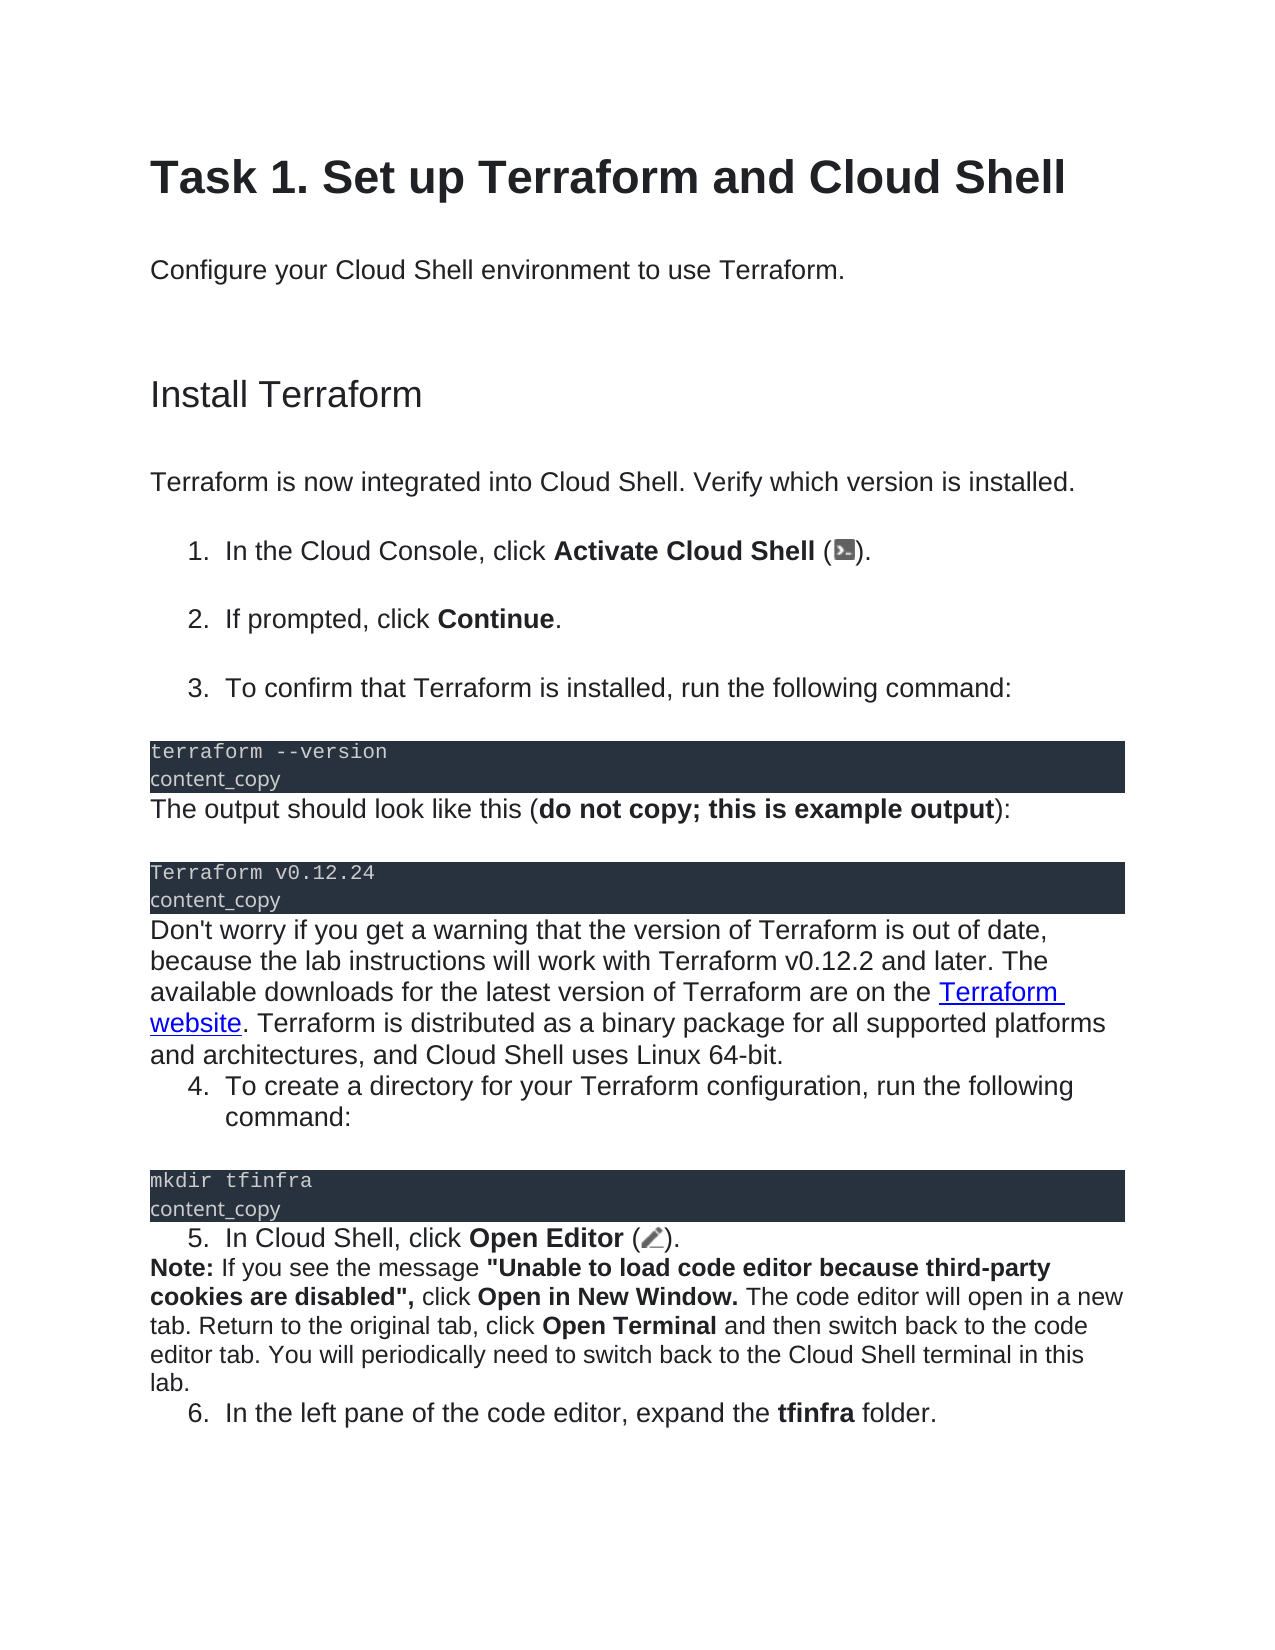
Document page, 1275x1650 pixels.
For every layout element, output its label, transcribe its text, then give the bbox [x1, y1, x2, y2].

list In Cloud Shell, click Open Editor (). [187, 1222, 1125, 1253]
text Terraform is now integrated into Cloud Shell. Verify which version is installed. [150, 466, 1125, 497]
text terraform --version [150, 741, 1125, 764]
text content_copy [150, 1194, 1125, 1222]
list To confirm that Terraform is installed, run the following command: [187, 672, 1125, 703]
text content_copy [150, 764, 1125, 793]
text Note: If you see the message "Unable to load code editor because third-party cookies are disabled", click Open in New Window. The code editor will open in a new tab. Return to the original tab, click Open Terminal and then switch back to the code editor tab. You will periodically need to switch back to the Cloud Shell terminal in this lab. [150, 1253, 1125, 1397]
text The output should look like this (do not copy; this is example output): [150, 793, 1125, 824]
list To create a directory for your Terraform configuration, run the following command: [187, 1070, 1125, 1132]
list In the left pane of the code editor, expand the tfinfra folder. [187, 1397, 1125, 1428]
list If prompted, click Continue. [187, 603, 1125, 634]
picture [831, 539, 855, 560]
text Configure your Cloud Shell environment to use Terraform. [150, 254, 1125, 285]
text Install Terraform [150, 373, 1125, 416]
text mkdir tfinfra [150, 1170, 1125, 1194]
text Terraform v0.12.24 [150, 862, 1125, 885]
text content_copy [150, 885, 1125, 914]
text Task 1. Set up Terraform and Cloud Shell [150, 150, 1125, 204]
list In the Cloud Console, click Activate Cloud Shell (). [187, 534, 1125, 566]
text Don't worry if you get a warning that the version of Terraform is out of date, because the lab instructions will work with Terraform v0.12.2 and later. The available downloads for the latest version of Terraform are on the Terraform website. Terraform is distributed as a binary package for all supported platforms and architectures, and Cloud Shell uses Linux 64-bit. [150, 914, 1125, 1070]
picture [640, 1227, 664, 1248]
